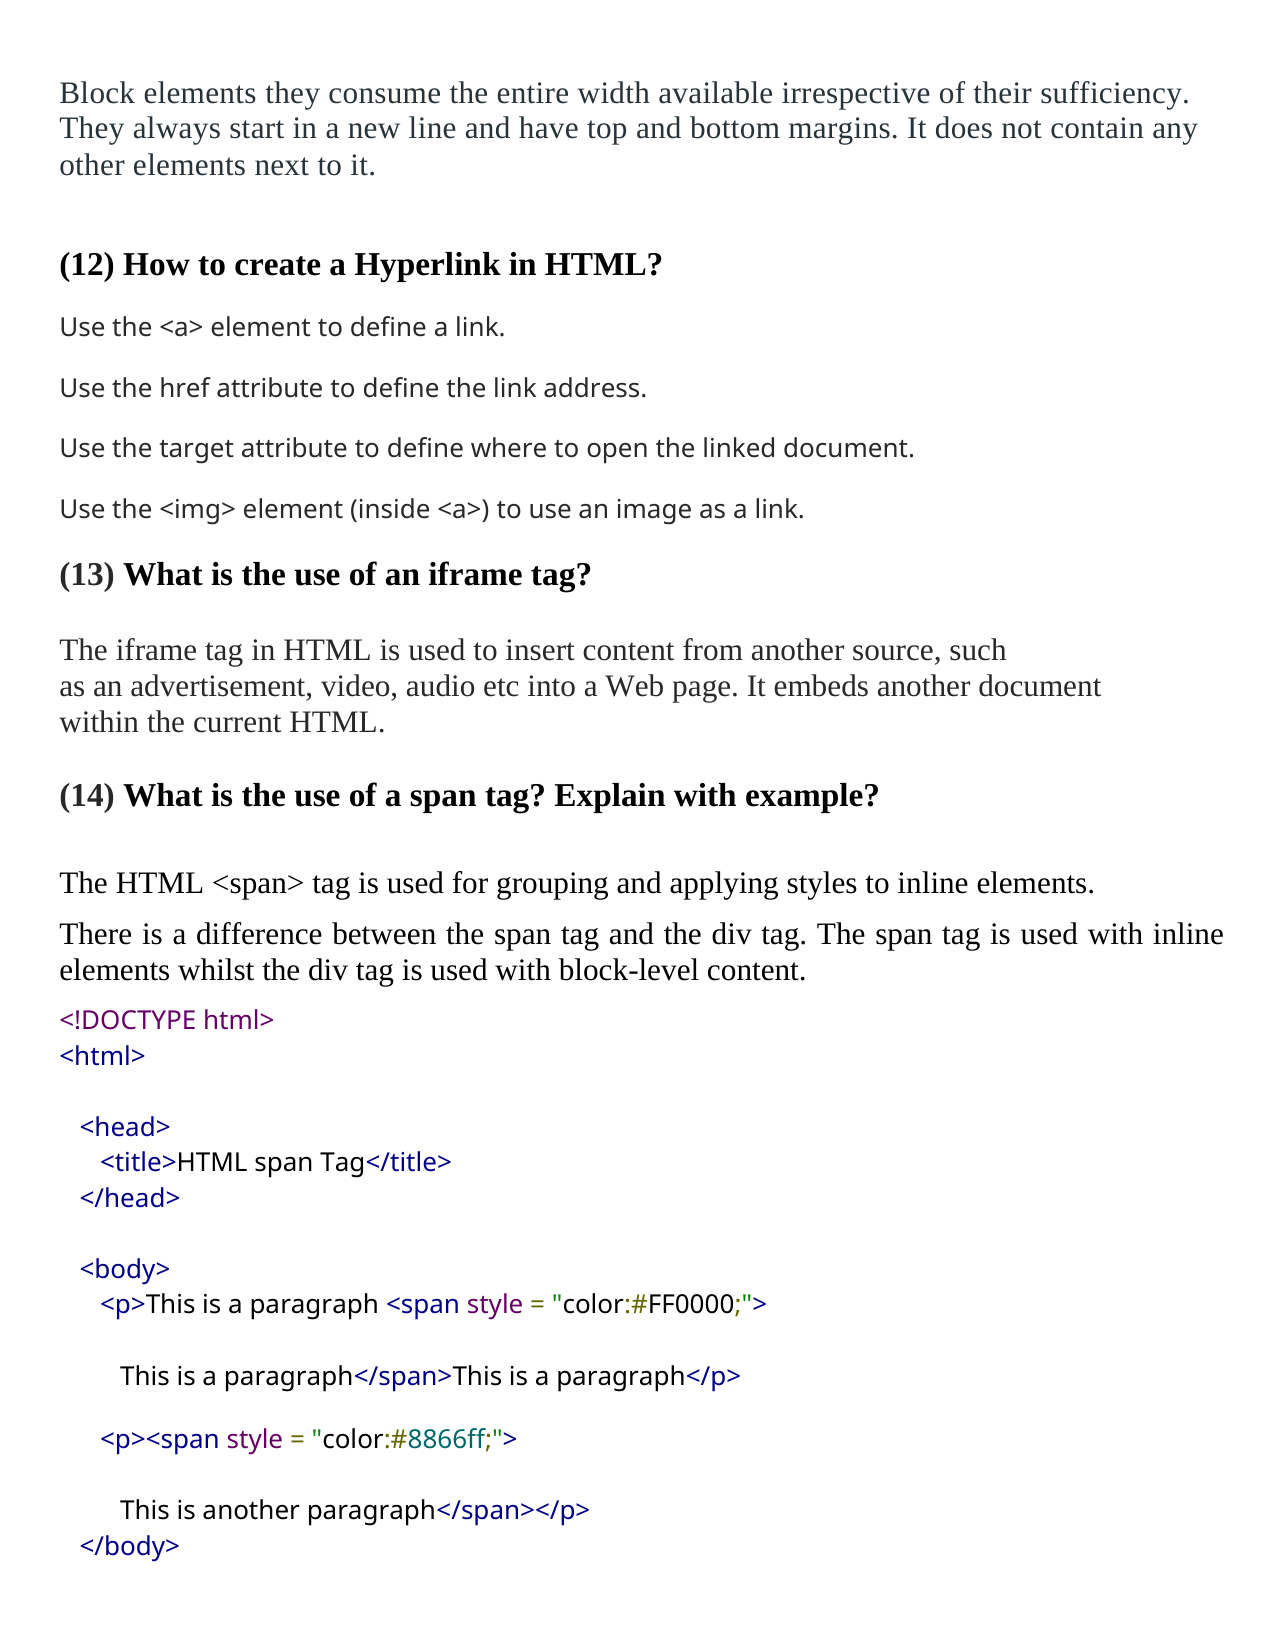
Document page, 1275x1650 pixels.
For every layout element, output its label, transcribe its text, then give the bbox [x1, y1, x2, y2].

text Use the href attribute to define the link address. [59, 369, 1226, 405]
text Block elements they consume the entire width available irrespective of their sufficiency. They always start in a new line and have top and bottom margins. It does not contain any other elements next to it. [59, 74, 1226, 182]
text This is a paragraph</span>This is a paragraph</p> [59, 1357, 1226, 1393]
text <html> [59, 1037, 1226, 1073]
text <p>This is a paragraph <span style = "color:#FF0000;"> [59, 1286, 1226, 1322]
text (12) How to create a Hyperlink in HTML? [59, 244, 1226, 282]
text Use the <img> element (inside <a>) to use an image as a link. [59, 490, 1226, 526]
text <head> [59, 1108, 1226, 1144]
text Use the <a> element to define a link. [59, 309, 1226, 344]
text <body> [59, 1251, 1226, 1286]
text The HTML <span> tag is used for grouping and applying styles to inline elements. [59, 864, 1226, 900]
text <title>HTML span Tag</title> [59, 1144, 1226, 1179]
text The iframe tag in HTML is used to insert content from another source, such as an advertisement, video, audio etc into a Web page. It embeds another document within the current HTML. [59, 631, 1226, 739]
text </head> [59, 1179, 1226, 1215]
text Use the target attribute to define where to open the linked document. [59, 430, 1226, 465]
text <!DOCTYPE html> [59, 1002, 1226, 1037]
text <p><span style = "color:#8866ff;"> [59, 1421, 1226, 1456]
text (14) What is the use of a span tag? Explain with example? [59, 775, 1226, 813]
text </body> [59, 1527, 1226, 1563]
text This is another paragraph</span></p> [59, 1492, 1226, 1527]
text (13) What is the use of an iframe tag? [59, 554, 1226, 593]
text There is a difference between the span tag and the div tag. The span tag is used with inline elements whilst the div tag is used with block-level content. [59, 915, 1226, 987]
